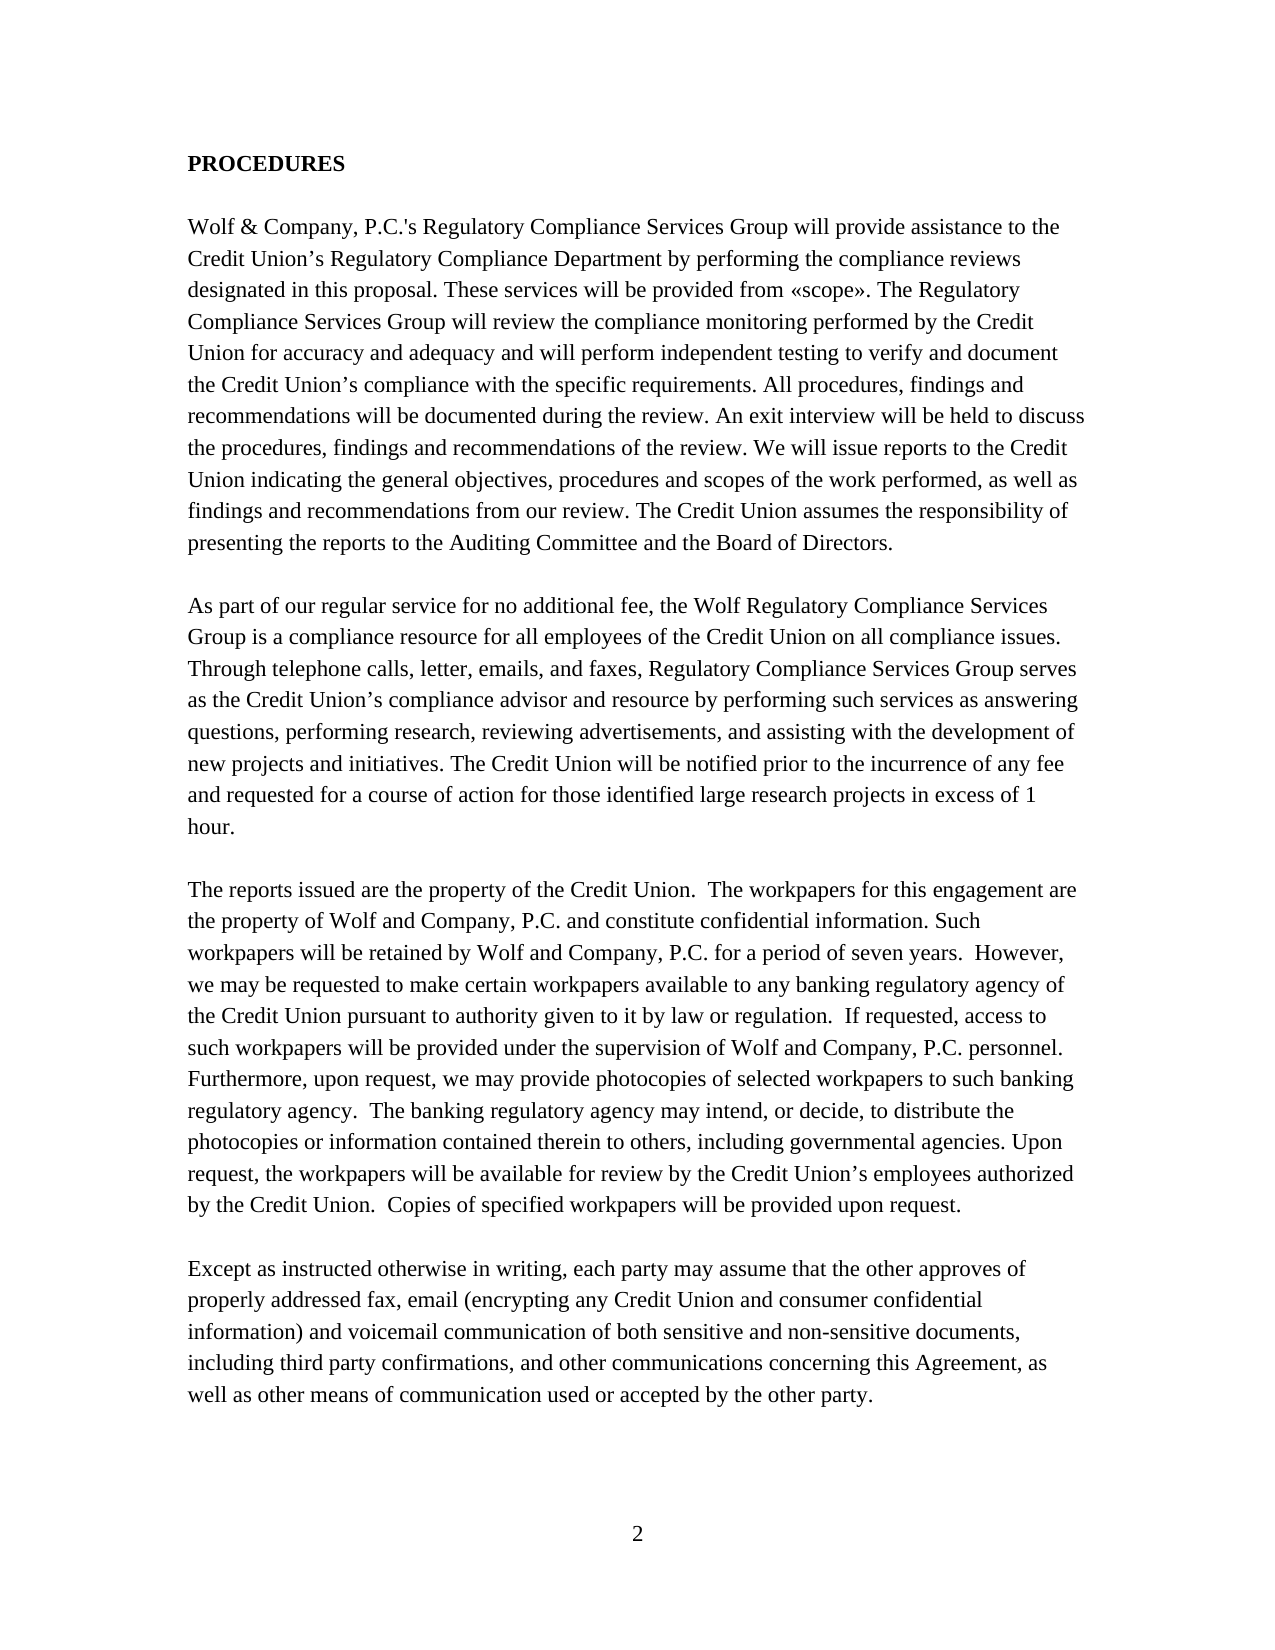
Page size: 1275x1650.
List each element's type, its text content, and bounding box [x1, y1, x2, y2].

text PROCEDURES [187, 150, 1087, 176]
text The reports issued are the property of the Credit Union. The workpapers for this engagement are the property of Wolf and Company, P.C. and constitute confidential information. Such workpapers will be retained by Wolf and Company, P.C. for a period of seven years. However, we may be requested to make certain workpapers available to any banking regulatory agency of the Credit Union pursuant to authority given to it by law or regulation. If requested, access to such workpapers will be provided under the supervision of Wolf and Company, P.C. personnel. Furthermore, upon request, we may provide photocopies of selected workpapers to such banking regulatory agency. The banking regulatory agency may intend, or decide, to distribute the photocopies or information contained therein to others, including governmental agencies. Upon request, the workpapers will be available for review by the Credit Union’s employees authorized by the Credit Union. Copies of specified workpapers will be provided upon request. [187, 876, 1087, 1218]
text As part of our regular service for no additional fee, the Wolf Regulatory Compliance Services Group is a compliance resource for all employees of the Credit Union on all compliance issues. Through telephone calls, letter, emails, and faxes, Regulatory Compliance Services Group serves as the Credit Union’s compliance advisor and resource by performing such services as answering questions, performing research, reviewing advertisements, and assisting with the development of new projects and initiatives. The Credit Union will be notified prior to the incurrence of any fee and requested for a course of action for those identified large research projects in excess of 1 hour. [187, 592, 1087, 839]
text Except as instructed otherwise in writing, each party may assume that the other approves of properly addressed fax, email (encrypting any Credit Union and consumer confidential information) and voicemail communication of both sensitive and non-sensitive documents, including third party confirmations, and other communications concerning this Agreement, as well as other means of communication used or accepted by the other party. [187, 1255, 1087, 1407]
text Wolf & Company, P.C.'s Regulatory Compliance Services Group will provide assistance to the Credit Union’s Regulatory Compliance Department by performing the compliance reviews designated in this proposal. These services will be provided from «scope». The Regulatory Compliance Services Group will review the compliance monitoring performed by the Credit Union for accuracy and adequacy and will perform independent testing to verify and document the Credit Union’s compliance with the specific requirements. All procedures, findings and recommendations will be documented during the review. An exit interview will be held to discuss the procedures, findings and recommendations of the review. We will issue reports to the Credit Union indicating the general objectives, procedures and scopes of the work performed, as well as findings and recommendations from our review. The Credit Union assumes the responsibility of presenting the reports to the Auditing Committee and the Board of Directors. [187, 213, 1087, 555]
